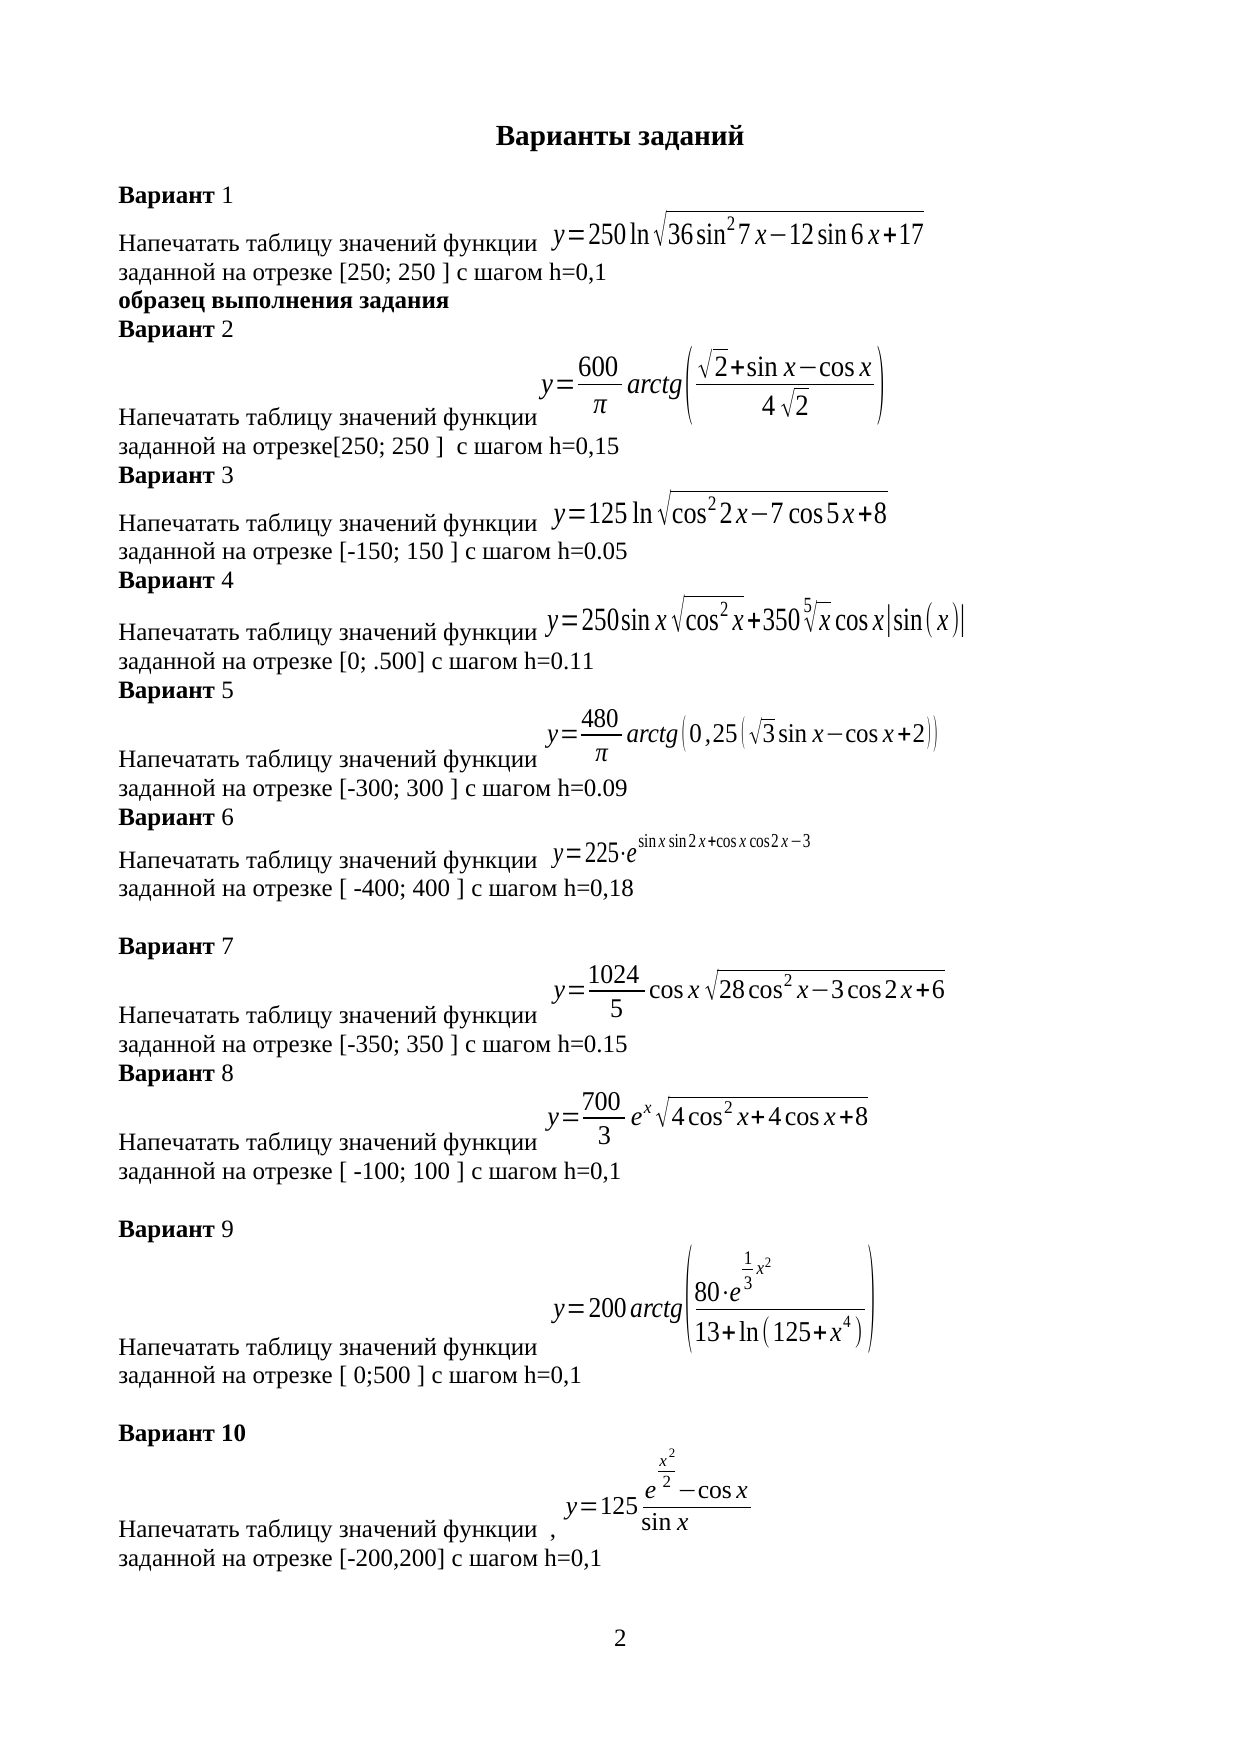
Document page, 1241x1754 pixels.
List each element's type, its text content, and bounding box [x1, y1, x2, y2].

text Вариант 8 [118, 1058, 1122, 1087]
text Вариант 6 [118, 802, 1122, 831]
text Напечатать таблицу значений функции [118, 1242, 1122, 1360]
text Вариант 1 [118, 180, 1122, 209]
text Вариант 4 [118, 565, 1122, 594]
text Вариант 3 [118, 460, 1122, 489]
text Напечатать таблицу значений функции заданной на отрезке[250; 250 ] c шагом h=0,15 [118, 343, 1122, 460]
text Напечатать таблицу значений функции [118, 209, 1122, 257]
text Вариант 5 [118, 675, 1122, 704]
text Напечатать таблицу значений функции заданной на отрезке [0; .500] c шагом h=0.11 [118, 594, 1122, 675]
text Варианты заданий [118, 118, 1122, 152]
text Напечатать таблицу значений функции заданной на отрезке [-150; 150 ] c шагом h=0.05 [118, 489, 1122, 565]
text Напечатать таблицу значений функции , заданной на отрезке [-200,200] c шагом h=0,1 [118, 1447, 1122, 1571]
text заданной на отрезке [ 0;500 ] c шагом h=0,1 [118, 1360, 1122, 1389]
text Напечатать таблицу значений функции заданной на отрезке [-300; 300 ] c шагом h=0.09 [118, 704, 1122, 802]
text Вариант 10 [118, 1418, 1122, 1447]
text Напечатать таблицу значений функции заданной на отрезке [-350; 350 ] c шагом h=0.15 [118, 960, 1122, 1058]
text Вариант 7 [118, 931, 1122, 960]
text Напечатать таблицу значений функции заданной на отрезке [ -400; 400 ] c шагом h=0,18 [118, 831, 1122, 902]
text Напечатать таблицу значений функции заданной на отрезке [ -100; 100 ] c шагом h=0,1 [118, 1087, 1122, 1185]
text заданной на отрезке [250; 250 ] c шагом h=0,1 [118, 257, 1122, 286]
text образец выполнения задания [118, 286, 1122, 314]
text Вариант 9 [118, 1214, 1122, 1242]
text Вариант 2 [118, 314, 1122, 343]
